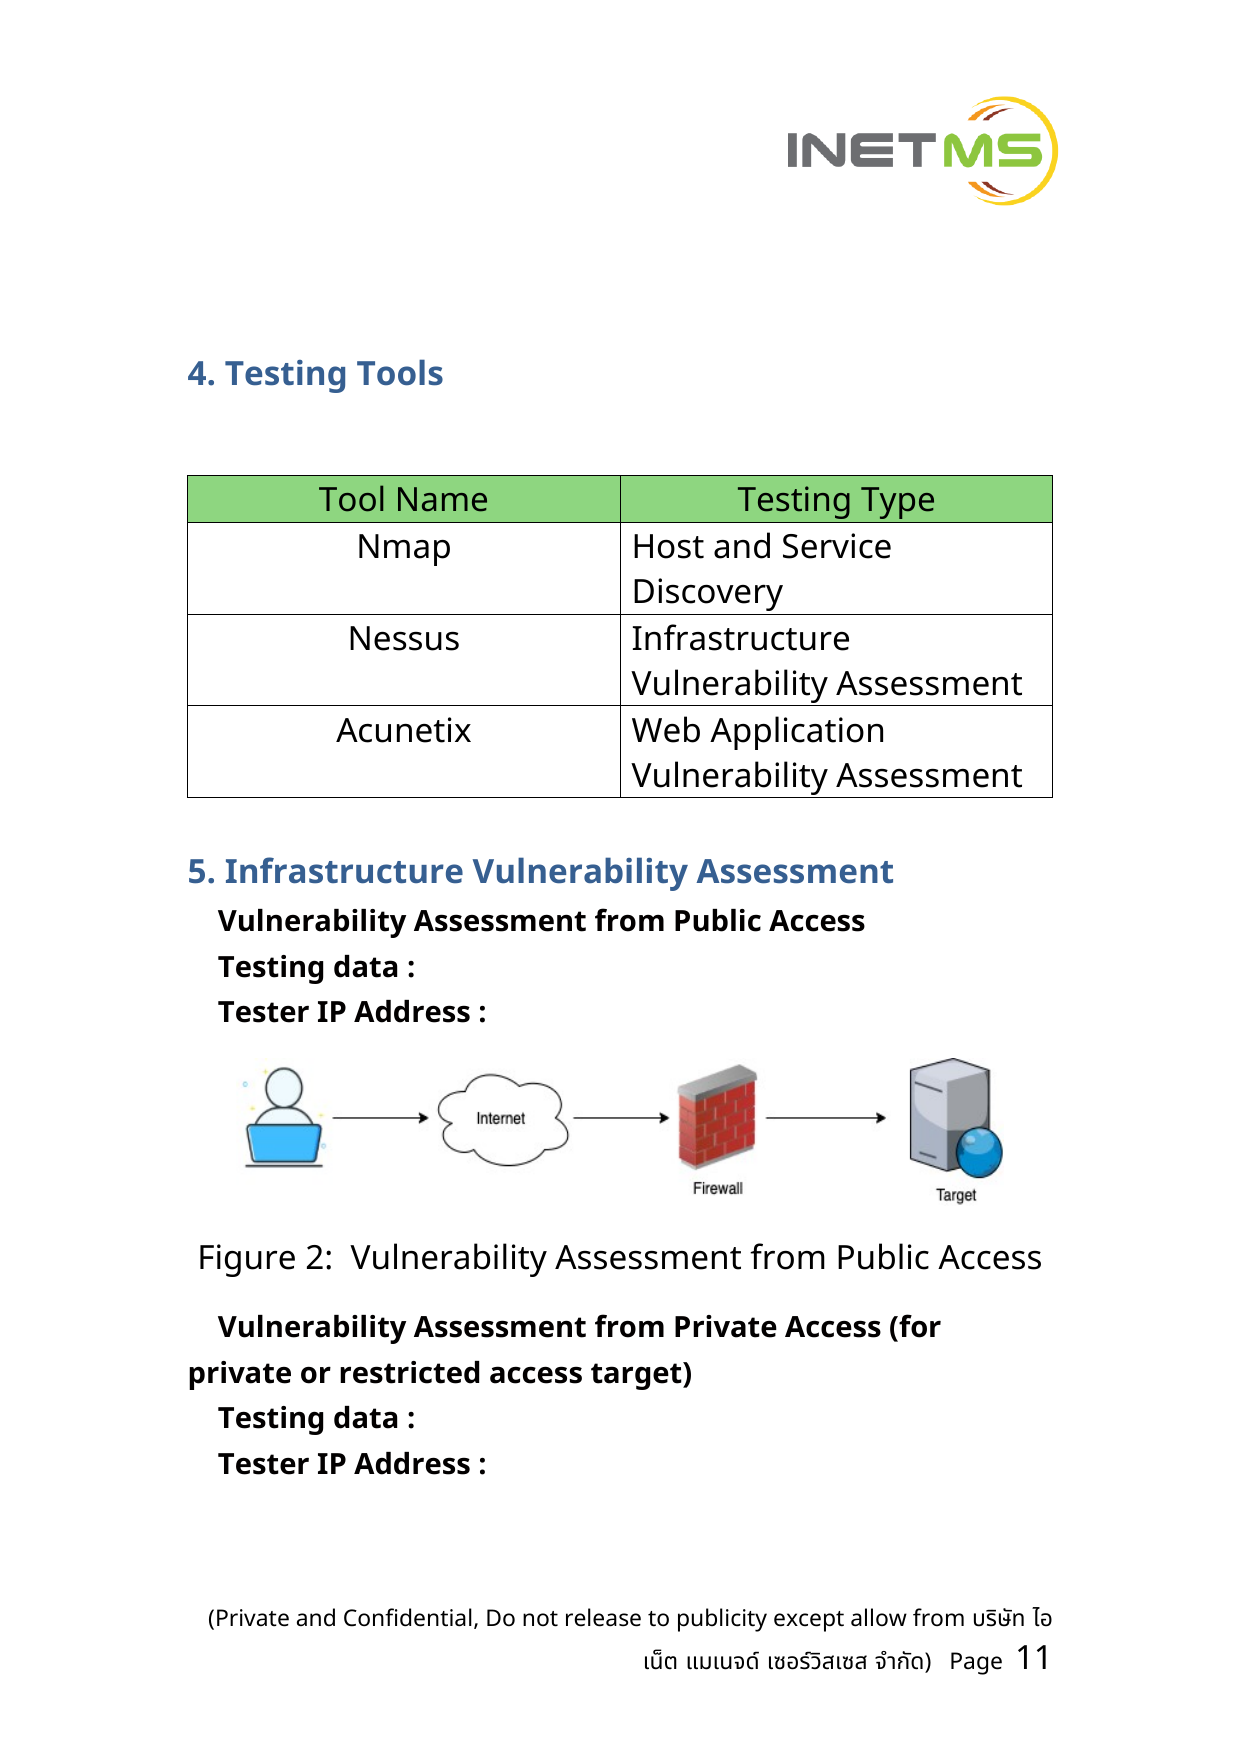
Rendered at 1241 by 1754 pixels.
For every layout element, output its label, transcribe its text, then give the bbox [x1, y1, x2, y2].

table_header Testing Type [621, 476, 1052, 522]
table_cell Host and Service Discovery [621, 523, 1052, 613]
table_header Tool Name [188, 476, 620, 522]
subtitle 4. Testing Tools [187, 350, 1053, 395]
picture [621, 0, 1222, 300]
table_cell Infrastructure Vulnerability Assessment [621, 615, 1052, 705]
table_cell Acunetix [188, 706, 620, 797]
picture [236, 1058, 1004, 1206]
text Vulnerability Assessment from Public Access Testing data : Tester IP Address : [187, 901, 1053, 1031]
subtitle 5. Infrastructure Vulnerability Assessment [187, 848, 1053, 894]
table_cell Web Application Vulnerability Assessment [621, 706, 1052, 797]
table_cell Nmap [188, 523, 620, 613]
text Figure 2: Vulnerability Assessment from Public Access [187, 1233, 1053, 1279]
text Vulnerability Assessment from Private Access (for private or restricted access target) Testing data : Tester IP Address : [187, 1306, 1053, 1483]
table_cell Nessus [188, 615, 620, 705]
